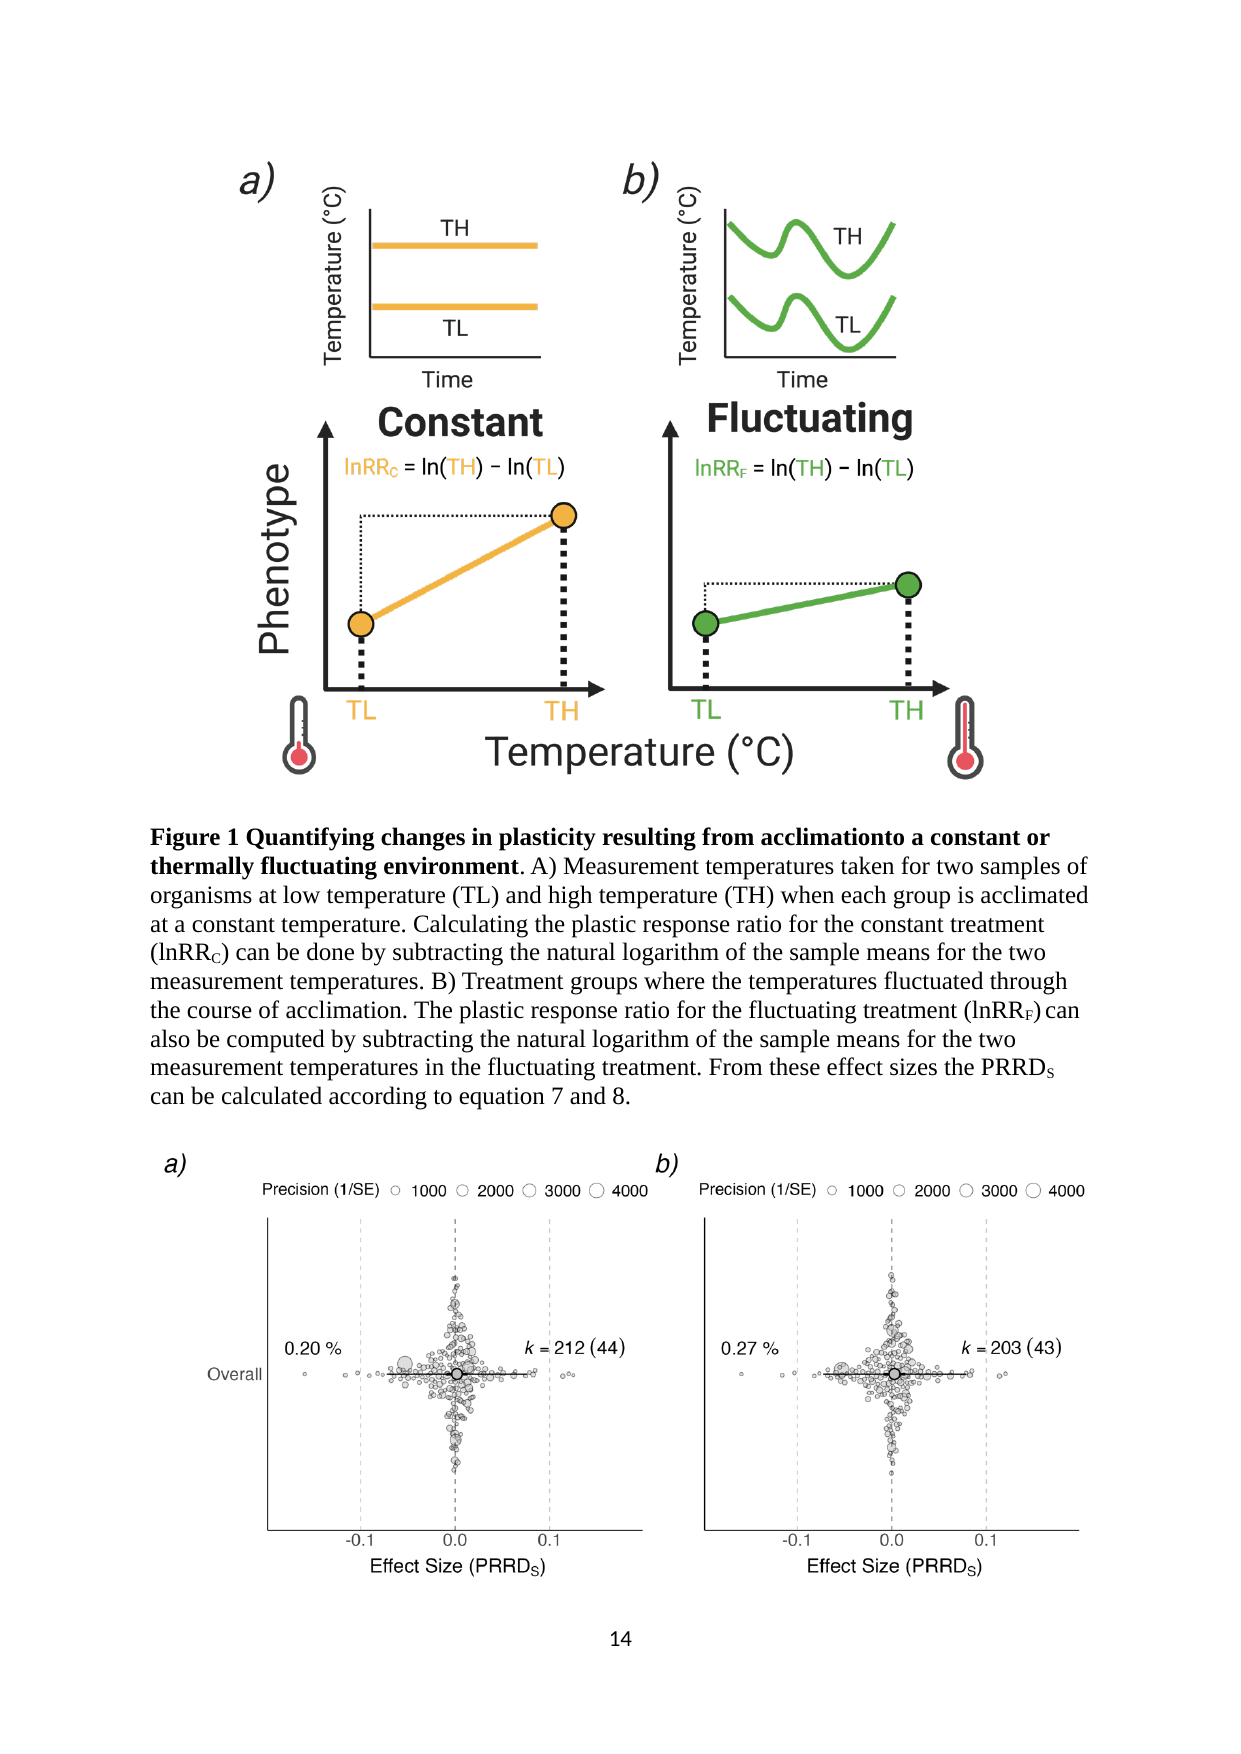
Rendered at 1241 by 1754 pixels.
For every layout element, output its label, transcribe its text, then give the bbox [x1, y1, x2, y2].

picture [150, 1138, 1091, 1593]
text Figure 1 Quantifying changes in plasticity resulting from acclimationto a constant or thermally fluctuating environment. A) Measurement temperatures taken for two samples of organisms at low temperature (TL) and high temperature (TH) when each group is acclimated at a constant temperature. Calculating the plastic response ratio for the constant treatment (lnRRC) can be done by subtracting the natural logarithm of the sample means for the two measurement temperatures. B) Treatment groups where the temperatures fluctuated through the course of acclimation. The plastic response ratio for the fluctuating treatment (lnRRF) can also be computed by subtracting the natural logarithm of the sample means for the two measurement temperatures in the fluctuating treatment. From these effect sizes the PRRDS can be calculated according to equation 7 and 8. [150, 822, 1090, 1110]
picture [225, 150, 996, 806]
